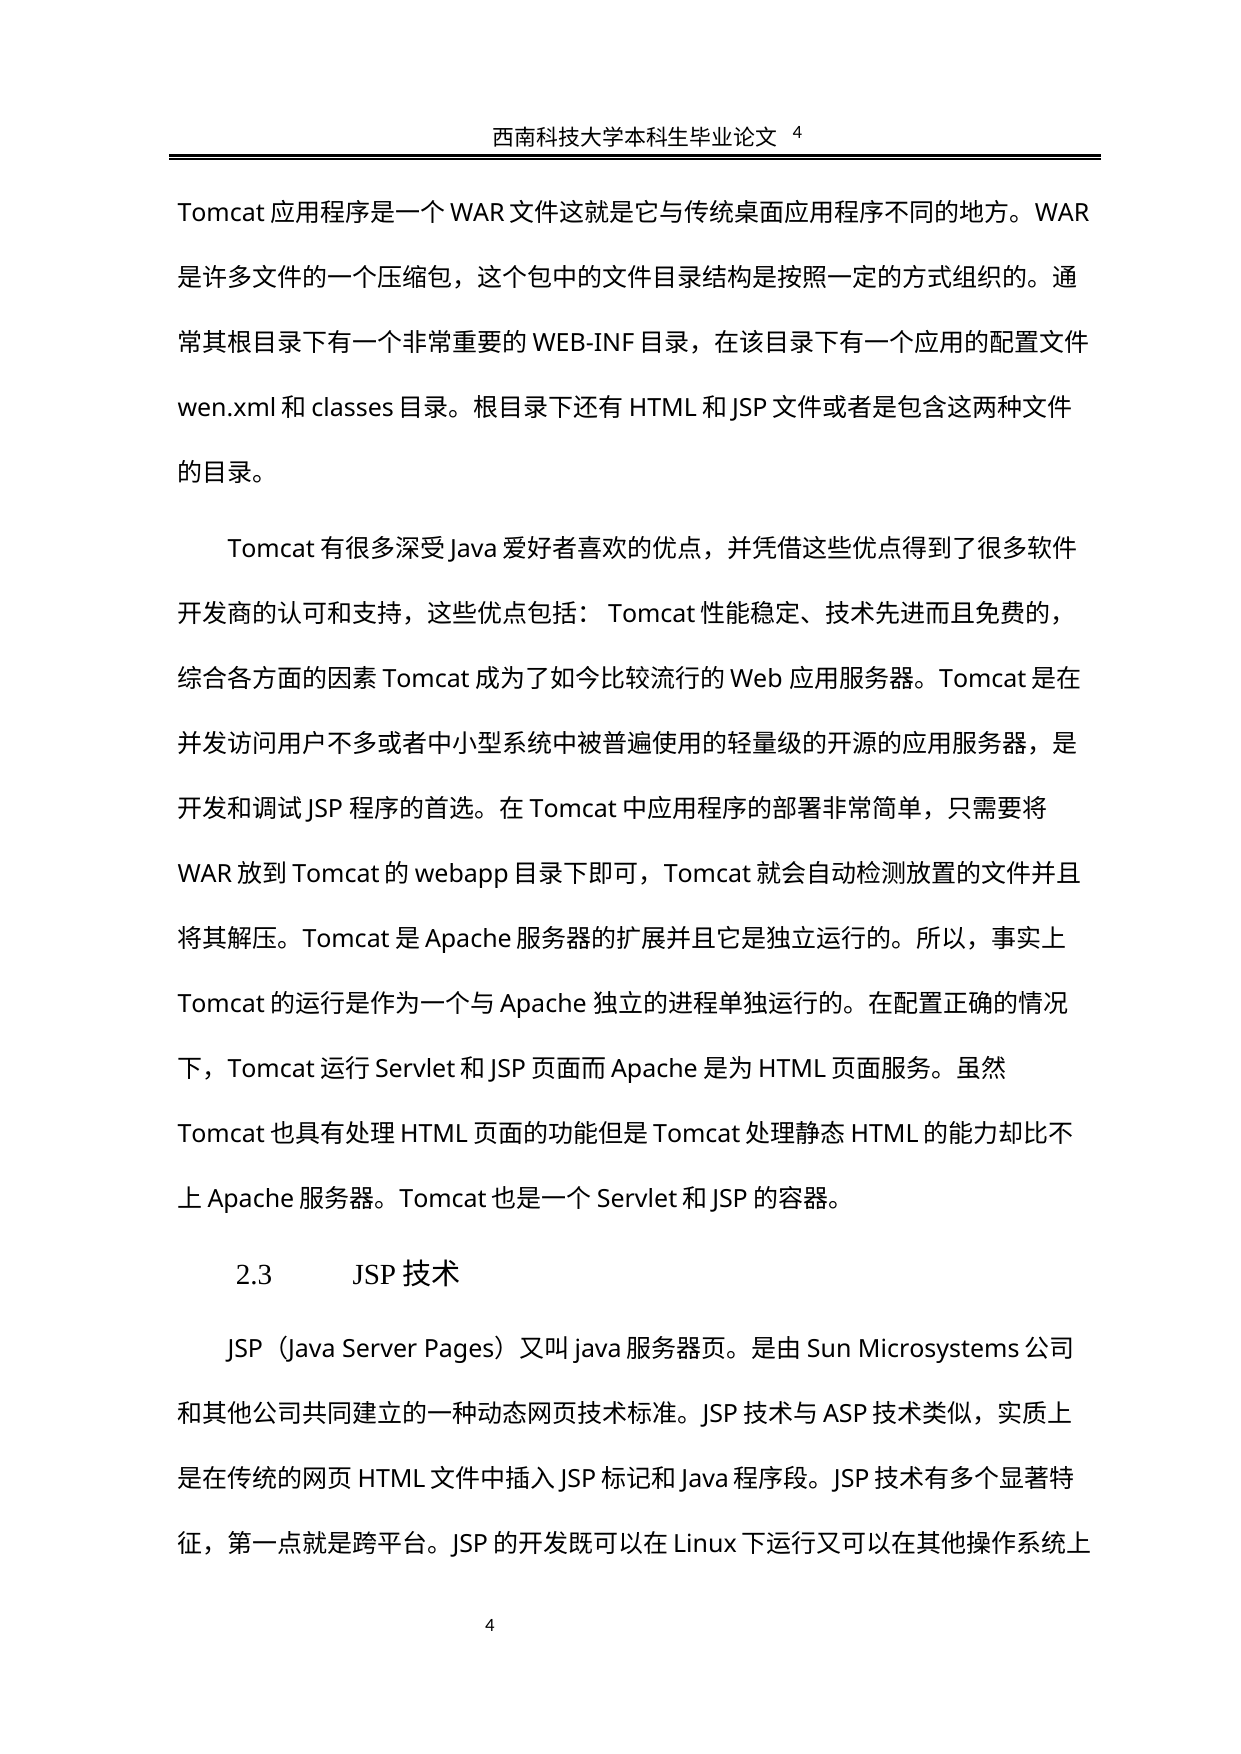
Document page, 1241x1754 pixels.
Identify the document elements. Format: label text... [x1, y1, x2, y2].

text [177, 1314, 1093, 1574]
text Tomcat有很多深受Java爱好者喜欢的优点，并凭借这些优点得到了很多软件开发商的认可和支持，这些优点包括： Tomcat性能稳定、技术先进而且免费的，综合各方面的因素Tomcat成为了如今比较流行的Web 应用服务器。Tomcat是在并发访问用户不多或者中小型系统中被普遍使用的轻量级的开源的应用服务器，是开发和调试JSP 程序的首选。在Tomcat中应用程序的部署非常简单，只需要将WAR放到Tomcat的webapp目录下即可，Tomcat就会自动检测放置的文件并且将其解压。Tomcat是Apache服务器的扩展并且它是独立运行的。所以，事实上Tomcat的运行是作为一个与Apache 独立的进程单独运行的。在配置正确的情况下，Tomcat运行Servlet和JSP页面而Apache是为HTML页面服务。虽然Tomcat也具有处理HTML页面的功能但是Tomcat处理静态HTML的能力却比不上Apache服务器。Tomcat也是一个Servlet和JSP的容器。 [177, 514, 1093, 1229]
subtitle 2.3 JSP技术 [177, 1239, 1093, 1304]
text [177, 178, 1093, 503]
